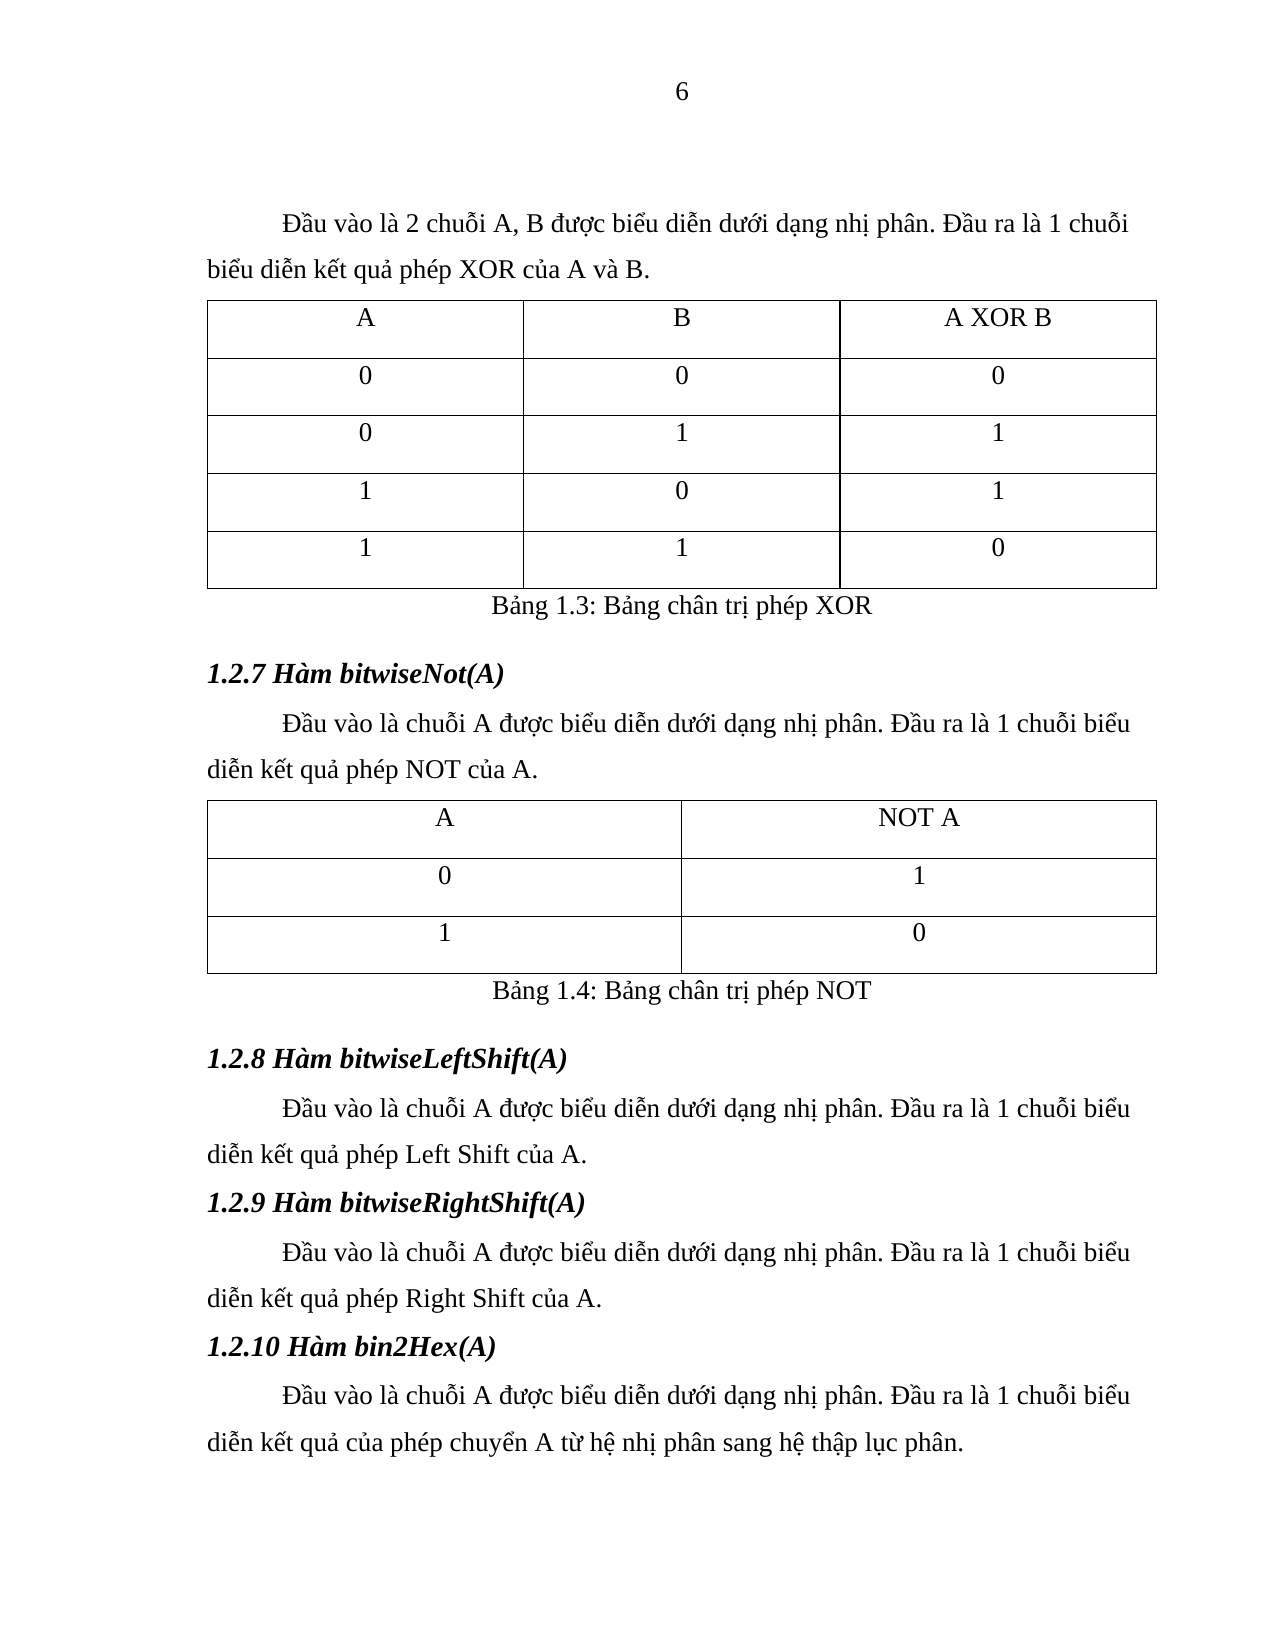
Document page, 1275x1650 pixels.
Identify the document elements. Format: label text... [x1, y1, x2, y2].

text Đầu vào là 2 chuỗi A, B được biểu diễn dưới dạng nhị phân. Đầu ra là 1 chuỗi biểu diễn kết quả phép XOR của A và B. [207, 207, 1157, 284]
text Đầu vào là chuỗi A được biểu diễn dưới dạng nhị phân. Đầu ra là 1 chuỗi biểu diễn kết quả của phép chuyển A từ hệ nhị phân sang hệ thập lục phân. [207, 1379, 1157, 1457]
table_cell 0 [682, 917, 1156, 973]
table_cell 1 [841, 416, 1156, 473]
text Đầu vào là chuỗi A được biểu diễn dưới dạng nhị phân. Đầu ra là 1 chuỗi biểu diễn kết quả phép Right Shift của A. [207, 1236, 1157, 1313]
text 1.2.8 Hàm bitwiseLeftShift(A) [207, 1042, 1157, 1075]
text Bảng 1.3: Bảng chân trị phép XOR [207, 589, 1157, 620]
table_cell 1 [524, 416, 839, 473]
table_cell 1 [208, 917, 681, 973]
text Bảng 1.4: Bảng chân trị phép NOT [207, 974, 1157, 1005]
text 1.2.9 Hàm bitwiseRightShift(A) [207, 1185, 1157, 1219]
table_cell 0 [208, 359, 523, 415]
text Đầu vào là chuỗi A được biểu diễn dưới dạng nhị phân. Đầu ra là 1 chuỗi biểu diễn kết quả phép Left Shift của A. [207, 1092, 1157, 1170]
table_cell 0 [524, 474, 839, 531]
table_header NOT A [682, 801, 1156, 858]
table_header A [208, 801, 681, 858]
text 1.2.10 Hàm bin2Hex(A) [207, 1329, 1157, 1362]
table_header A XOR B [841, 301, 1156, 358]
text 1.2.7 Hàm bitwiseNot(A) [207, 657, 1157, 690]
table_cell 1 [841, 474, 1156, 531]
text Đầu vào là chuỗi A được biểu diễn dưới dạng nhị phân. Đầu ra là 1 chuỗi biểu diễn kết quả phép NOT của A. [207, 707, 1157, 785]
table_cell 1 [524, 532, 839, 588]
table_cell 0 [208, 416, 523, 473]
table_cell 1 [208, 474, 523, 531]
table_header A [208, 301, 523, 358]
table_cell 0 [524, 359, 839, 415]
table_cell 0 [208, 859, 681, 916]
table_cell 0 [841, 532, 1156, 588]
table_cell 1 [208, 532, 523, 588]
table_cell 0 [841, 359, 1156, 415]
table_cell 1 [682, 859, 1156, 916]
table_header B [524, 301, 839, 358]
